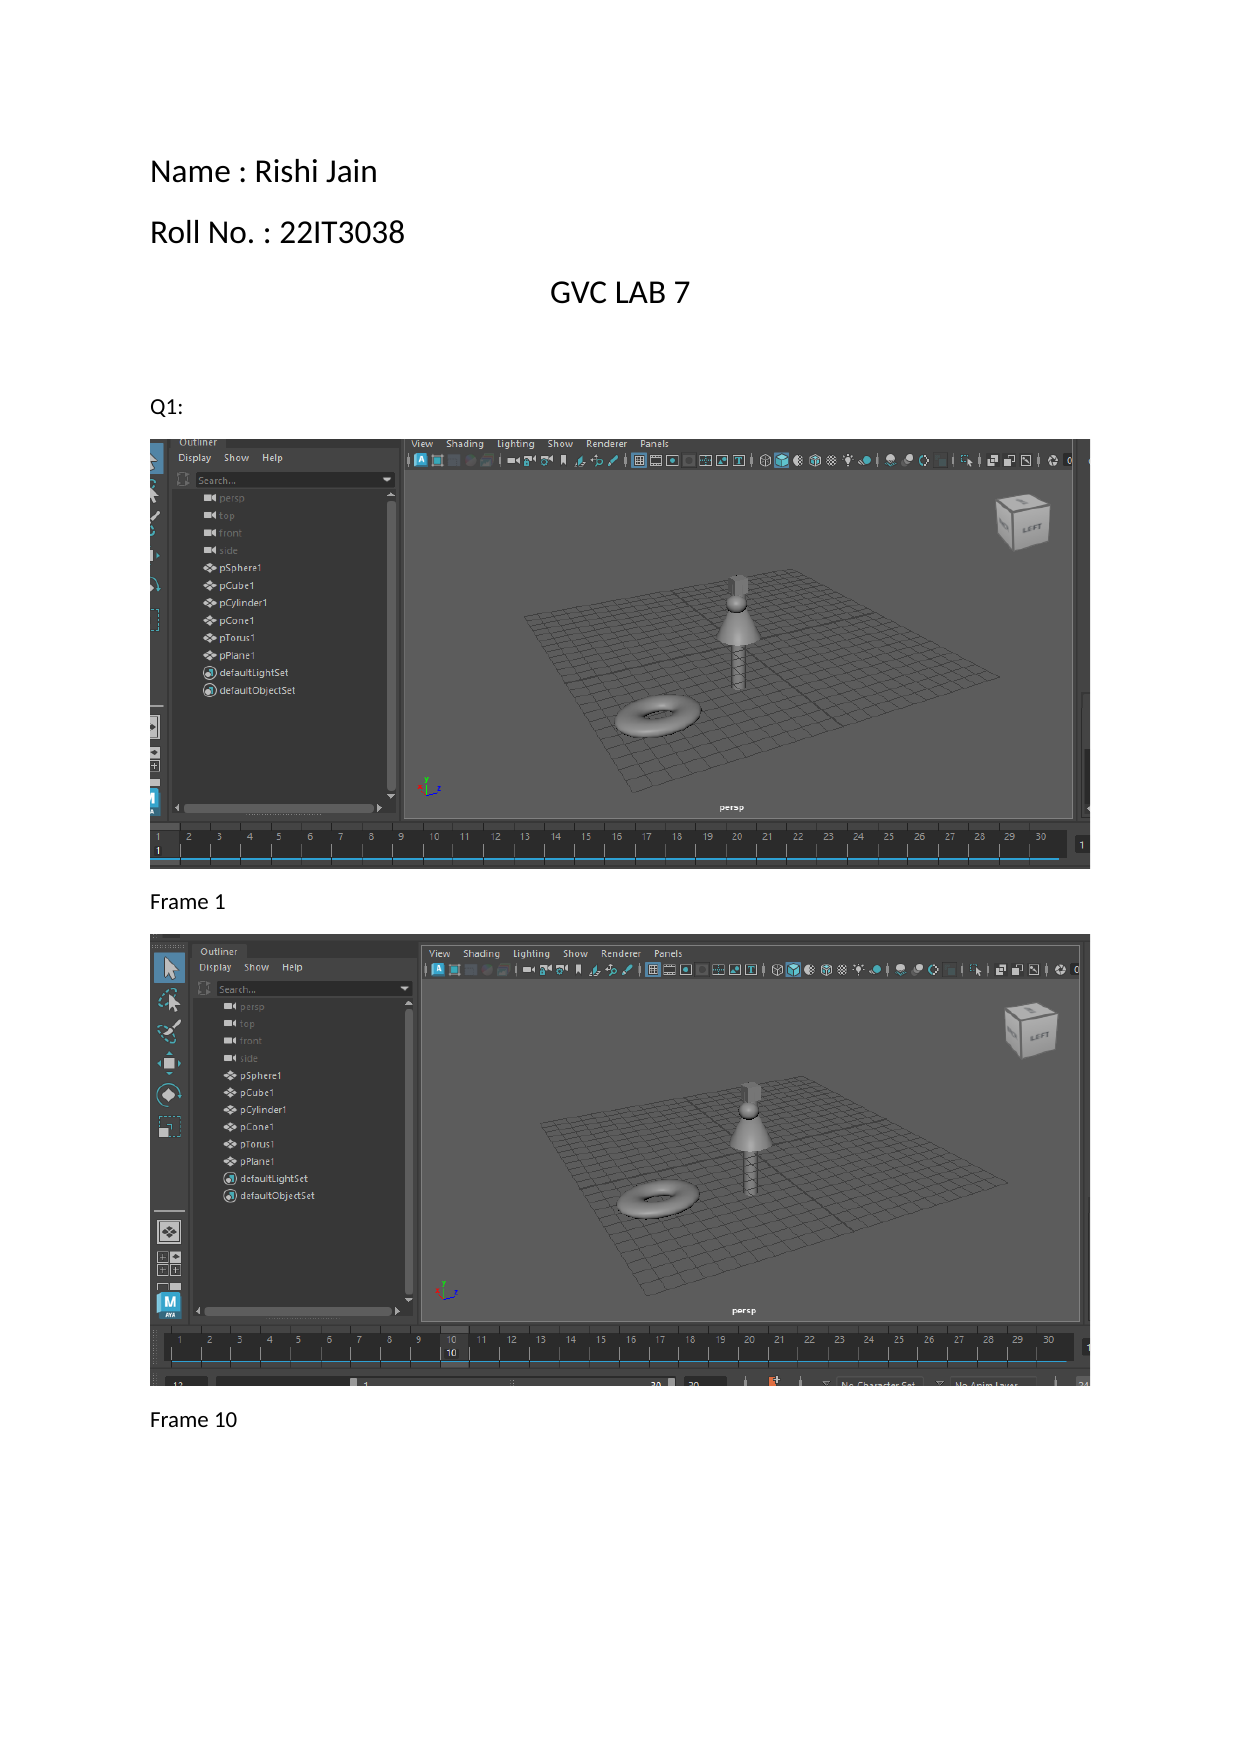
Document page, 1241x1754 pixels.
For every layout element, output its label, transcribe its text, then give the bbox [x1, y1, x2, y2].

text Roll No. : 22IT3038 [150, 211, 1090, 251]
text GVC LAB 7 [150, 271, 1090, 312]
text Q1: [150, 392, 1090, 421]
text Frame 10 [150, 1405, 1090, 1433]
picture [150, 934, 1091, 1386]
picture [150, 439, 1091, 869]
text Frame 1 [150, 887, 1090, 915]
text Name : Rishi Jain [150, 150, 1090, 191]
